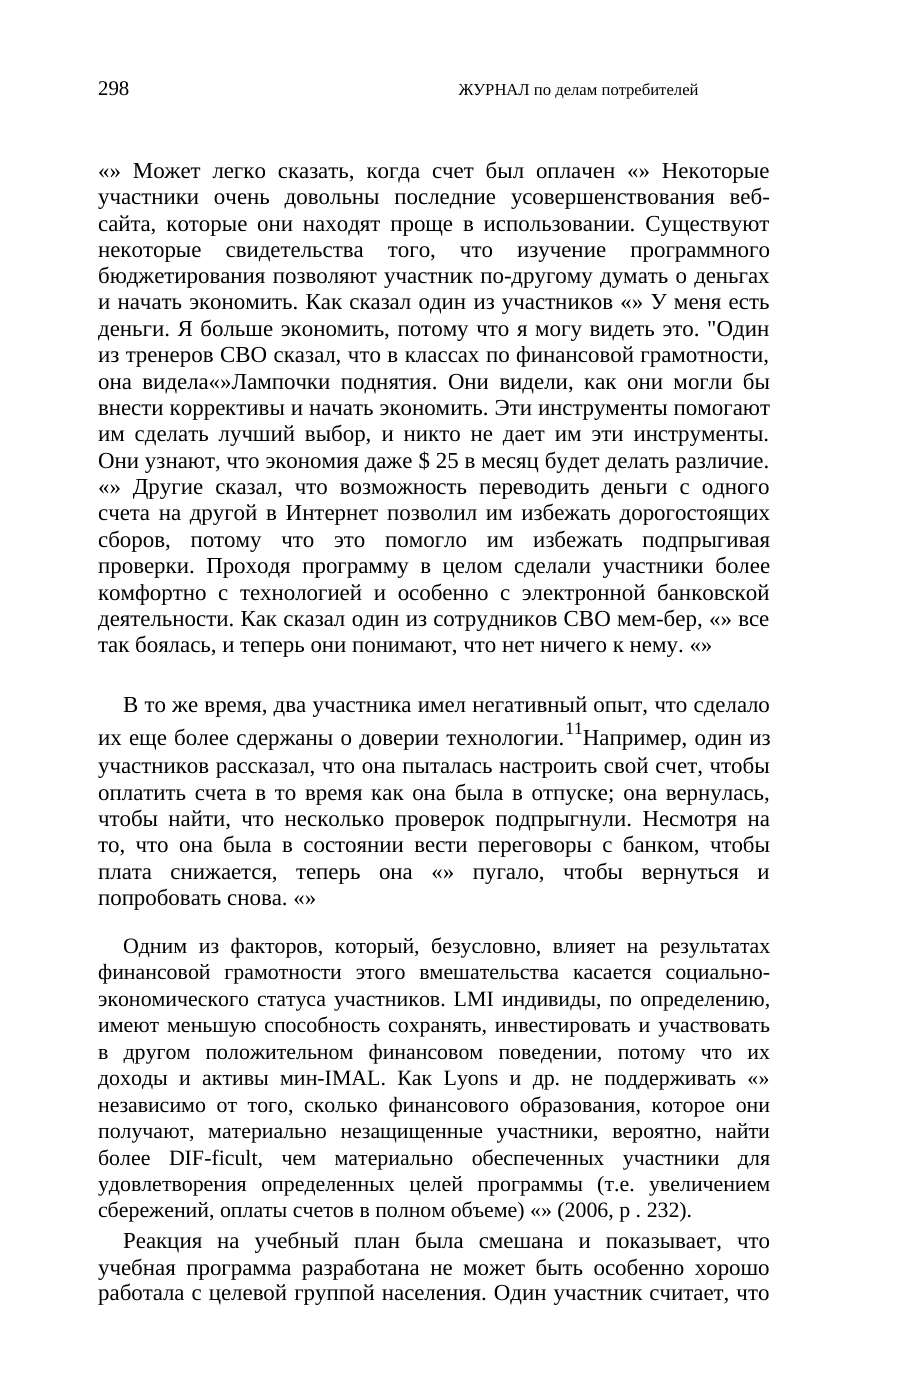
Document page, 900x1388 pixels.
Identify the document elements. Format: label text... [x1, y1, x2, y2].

text 298 ЖУРНАЛ по делам потребителей [98, 76, 771, 100]
text В то же время, два участника имел негативный опыт, что сделало их еще более сдержаны о доверии технологии.11Например, один из участников рассказал, что она пыталась настроить свой счет, чтобы оплатить счета в то время как она была в отпуске; она вернулась, чтобы найти, что несколько проверок подпрыгнули. Несмотря на то, что она была в состоянии вести переговоры с банком, чтобы плата снижается, теперь она «» пугало, чтобы вернуться и попробовать снова. «» [98, 691, 771, 910]
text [98, 1228, 771, 1306]
text Одним из факторов, который, безусловно, влияет на результатах финансовой грамотности этого вмешательства касается социально-экономического статуса участников. LMI индивиды, по определению, имеют меньшую способность сохранять, инвестировать и участвовать в другом положительном финансовом поведении, потому что их доходы и активы мин-IMAL. Как Lyons и др. не поддерживать «» независимо от того, сколько финансового образования, которое они получают, материально незащищенные участники, вероятно, найти более DIF-ficult, чем материально обеспеченных участники для удовлетворения определенных целей программы (т.е. увеличением сбережений, оплаты счетов в полном объеме) «» (2006, р . 232). [98, 933, 771, 1223]
text «» Может легко сказать, когда счет был оплачен «» Некоторые участники очень довольны последние усовершенствования веб-сайта, которые они находят проще в использовании. Существуют некоторые свидетельства того, что изучение программного бюджетирования позволяют участник по-другому думать о деньгах и начать экономить. Как сказал один из участников «» У меня есть деньги. Я больше экономить, потому что я могу видеть это. "Один из тренеров СВО сказал, что в классах по финансовой грамотности, она видела«»Лампочки поднятия. Они видели, как они могли бы внести коррективы и начать экономить. Эти инструменты помогают им сделать лучший выбор, и никто не дает им эти инструменты. Они узнают, что экономия даже $ 25 в месяц будет делать различие. «» Другие сказал, что возможность переводить деньги с одного счета на другой в Интернет позволил им избежать дорогостоящих сборов, потому что это помогло им избежать подпрыгивая проверки. Проходя программу в целом сделали участники более комфортно с технологией и особенно с электронной банковской деятельности. Как сказал один из сотрудников СВО мем-бер, «» все так боялась, и теперь они понимают, что нет ничего к нему. «» [98, 157, 771, 658]
